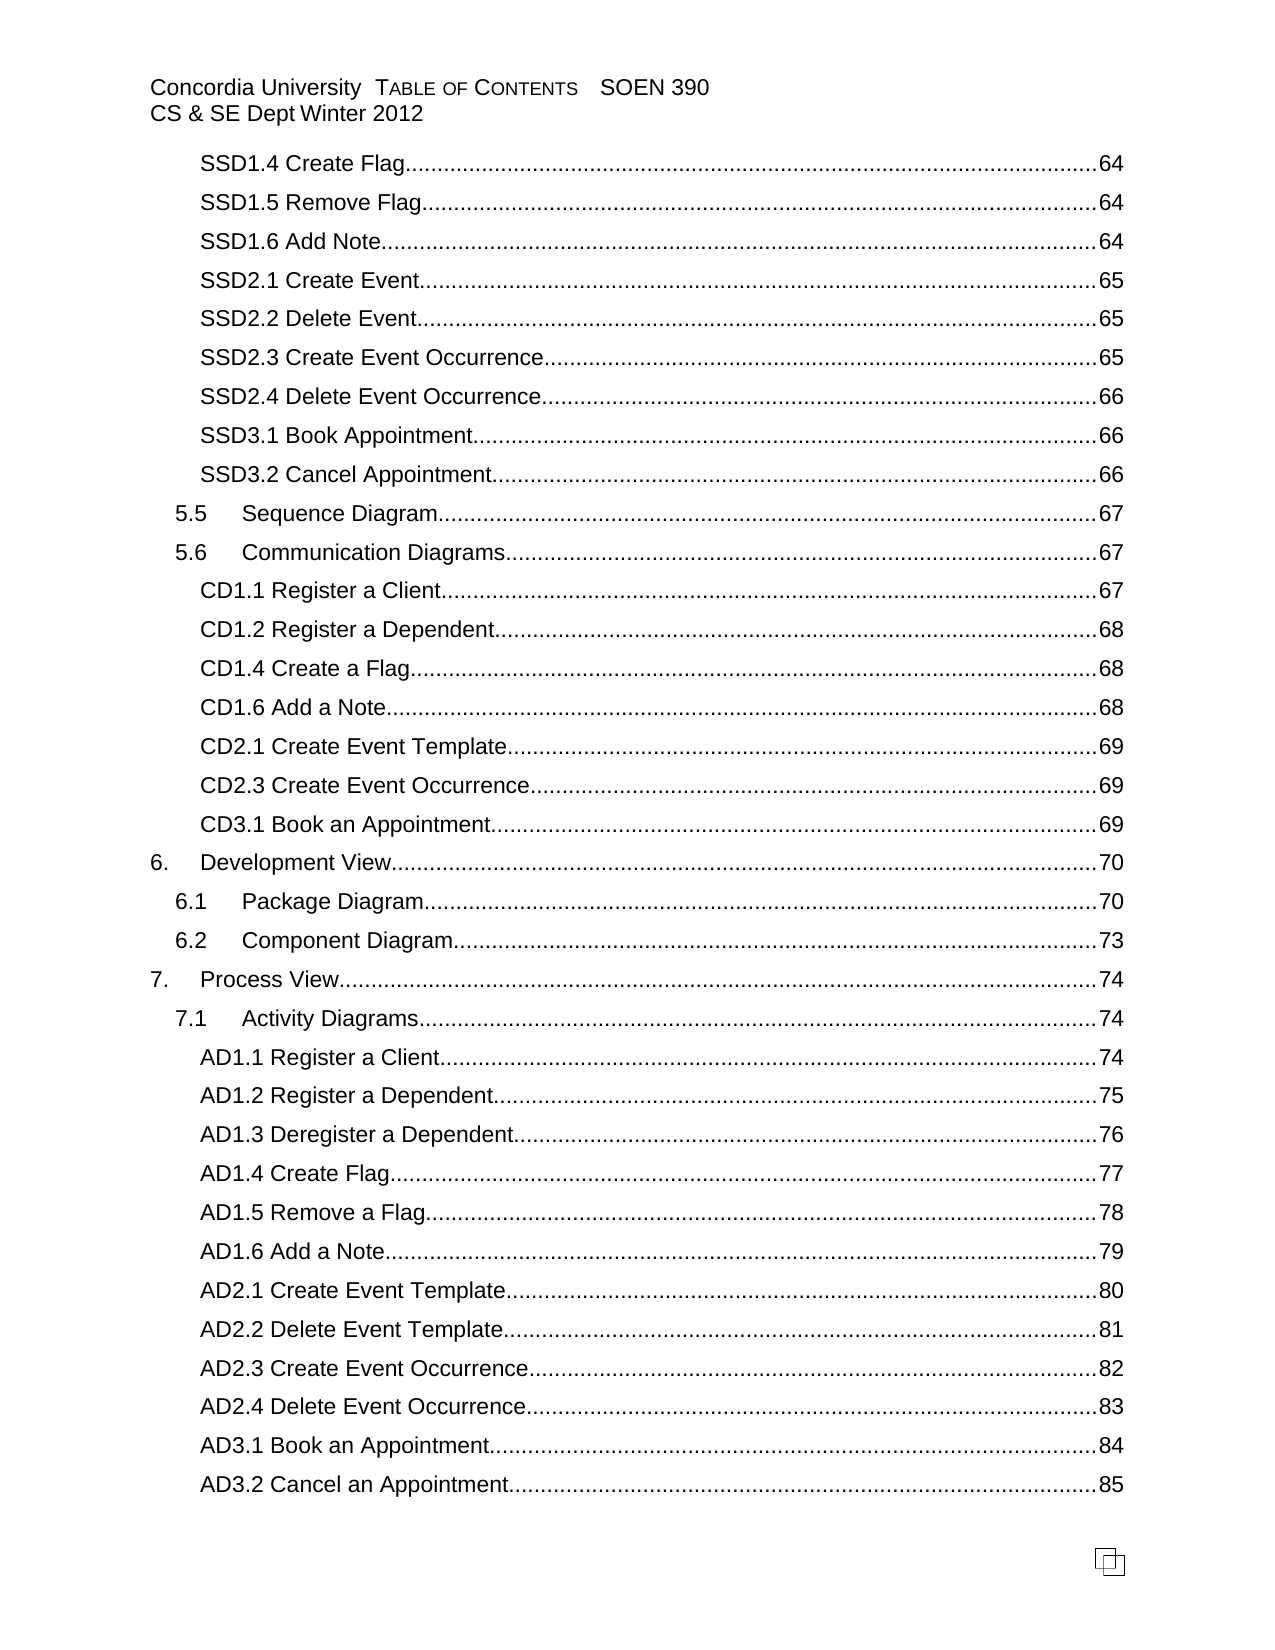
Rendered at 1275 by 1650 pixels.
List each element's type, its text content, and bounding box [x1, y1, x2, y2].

text 7.1 Activity Diagrams 74 [175, 1005, 1125, 1031]
text AD1.4 Create Flag 77 [200, 1160, 1125, 1187]
text AD2.2 Delete Event Template 81 [200, 1316, 1125, 1342]
text AD1.2 Register a Dependent 75 [200, 1082, 1125, 1109]
text 6.2 Component Diagram 73 [175, 927, 1125, 953]
text 5.5 Sequence Diagram 67 [175, 500, 1125, 526]
text CD2.1 Create Event Template 69 [200, 733, 1125, 759]
text AD1.1 Register a Client 74 [200, 1044, 1125, 1070]
text SSD1.6 Add Note 64 [200, 228, 1125, 254]
text CD1.4 Create a Flag 68 [200, 655, 1125, 681]
text CD3.1 Book an Appointment 69 [200, 811, 1125, 837]
picture [1093, 1546, 1125, 1577]
text SSD2.1 Create Event 65 [200, 267, 1125, 293]
text AD1.5 Remove a Flag 78 [200, 1199, 1125, 1225]
text CD1.2 Register a Dependent 68 [200, 616, 1125, 643]
text SSD3.2 Cancel Appointment 66 [200, 461, 1125, 487]
text SSD2.4 Delete Event Occurrence 66 [200, 383, 1125, 409]
text CD1.1 Register a Client 67 [200, 577, 1125, 604]
text CD2.3 Create Event Occurrence 69 [200, 772, 1125, 798]
text AD3.1 Book an Appointment 84 [200, 1432, 1125, 1458]
text SSD1.4 Create Flag 64 [200, 150, 1125, 176]
text 5.6 Communication Diagrams 67 [175, 538, 1125, 565]
text AD2.1 Create Event Template 80 [200, 1277, 1125, 1303]
text SSD2.2 Delete Event 65 [200, 305, 1125, 332]
text 7. Process View 74 [150, 966, 1125, 992]
text AD2.4 Delete Event Occurrence 83 [200, 1393, 1125, 1420]
text SSD1.5 Remove Flag 64 [200, 189, 1125, 215]
text AD1.3 Deregister a Dependent 76 [200, 1121, 1125, 1148]
text 6.1 Package Diagram 70 [175, 888, 1125, 914]
text AD3.2 Cancel an Appointment 85 [200, 1471, 1125, 1497]
text AD1.6 Add a Note 79 [200, 1238, 1125, 1264]
text AD2.3 Create Event Occurrence 82 [200, 1354, 1125, 1381]
text 6. Development View 70 [150, 849, 1125, 876]
text SSD2.3 Create Event Occurrence 65 [200, 344, 1125, 371]
text CD1.6 Add a Note 68 [200, 694, 1125, 720]
text SSD3.1 Book Appointment 66 [200, 422, 1125, 448]
